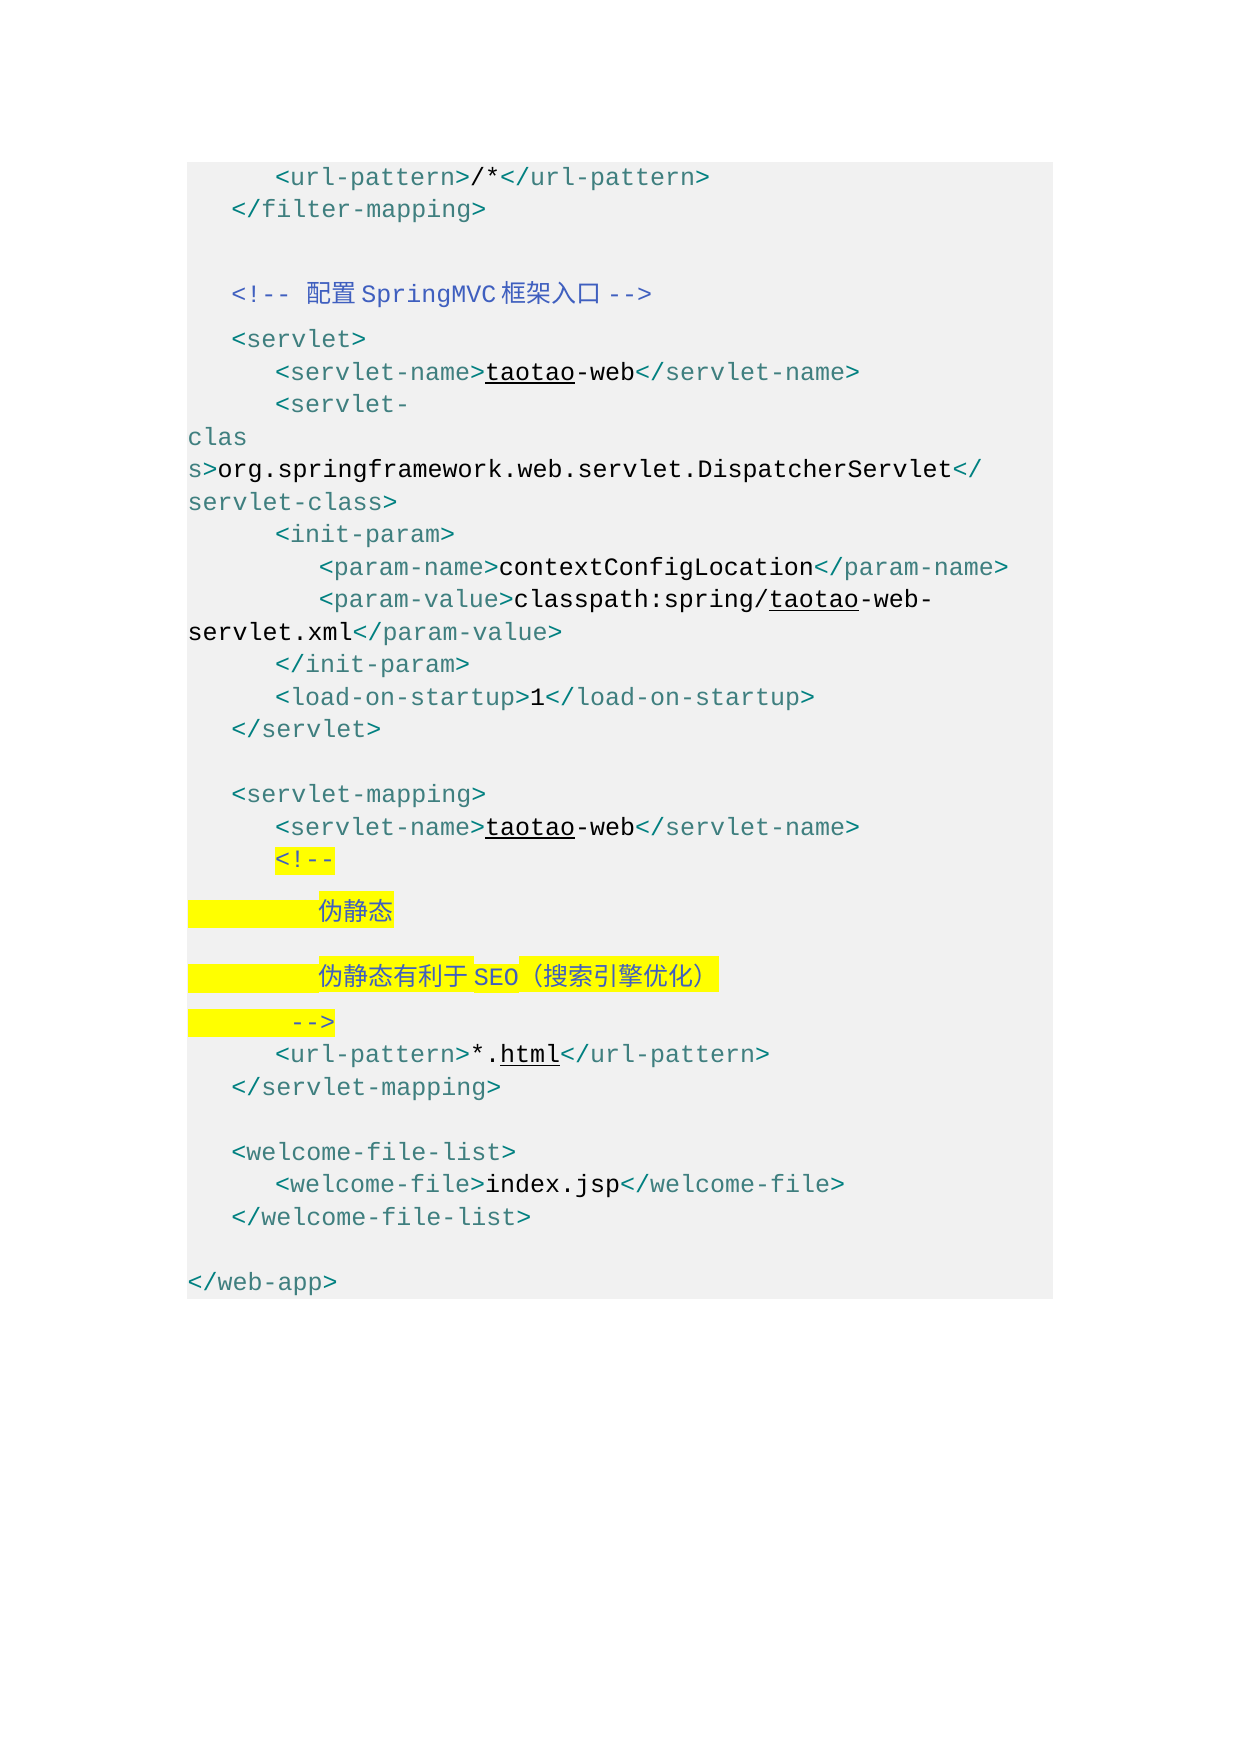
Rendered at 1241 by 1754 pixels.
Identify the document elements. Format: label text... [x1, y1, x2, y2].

text </init-param> [187, 649, 1053, 682]
text <servlet-class>org.springframework.web.servlet.DispatcherServlet</servlet-class> [187, 389, 1053, 519]
text <param-name>contextConfigLocation</param-name> [187, 552, 1053, 584]
text <init-param> [187, 519, 1053, 552]
text <url-pattern>/*</url-pattern> [187, 162, 1053, 194]
text <servlet-name>taotao-web</servlet-name> [187, 812, 1053, 844]
text --> [187, 1007, 1053, 1039]
text </filter-mapping> [187, 194, 1053, 227]
text <url-pattern>*.html</url-pattern> [187, 1039, 1053, 1072]
text </web-app> [187, 1267, 1053, 1299]
text <welcome-file>index.jsp</welcome-file> [187, 1169, 1053, 1202]
text <servlet-mapping> [187, 779, 1053, 812]
text </servlet-mapping> [187, 1072, 1053, 1104]
text <load-on-startup>1</load-on-startup> [187, 682, 1053, 714]
text <servlet-name>taotao-web</servlet-name> [187, 357, 1053, 389]
text 伪静态有利于SEO（搜索引擎优化） [187, 942, 1053, 1007]
text <!-- [187, 844, 1053, 877]
text </welcome-file-list> [187, 1202, 1053, 1234]
text <param-value>classpath:spring/taotao-web-servlet.xml</param-value> [187, 584, 1053, 649]
text <servlet> [187, 324, 1053, 357]
text 伪静态 [187, 877, 1053, 942]
text <!-- 配置SpringMVC框架入口 --> [187, 259, 1053, 324]
text </servlet> [187, 714, 1053, 747]
text <welcome-file-list> [187, 1137, 1053, 1169]
